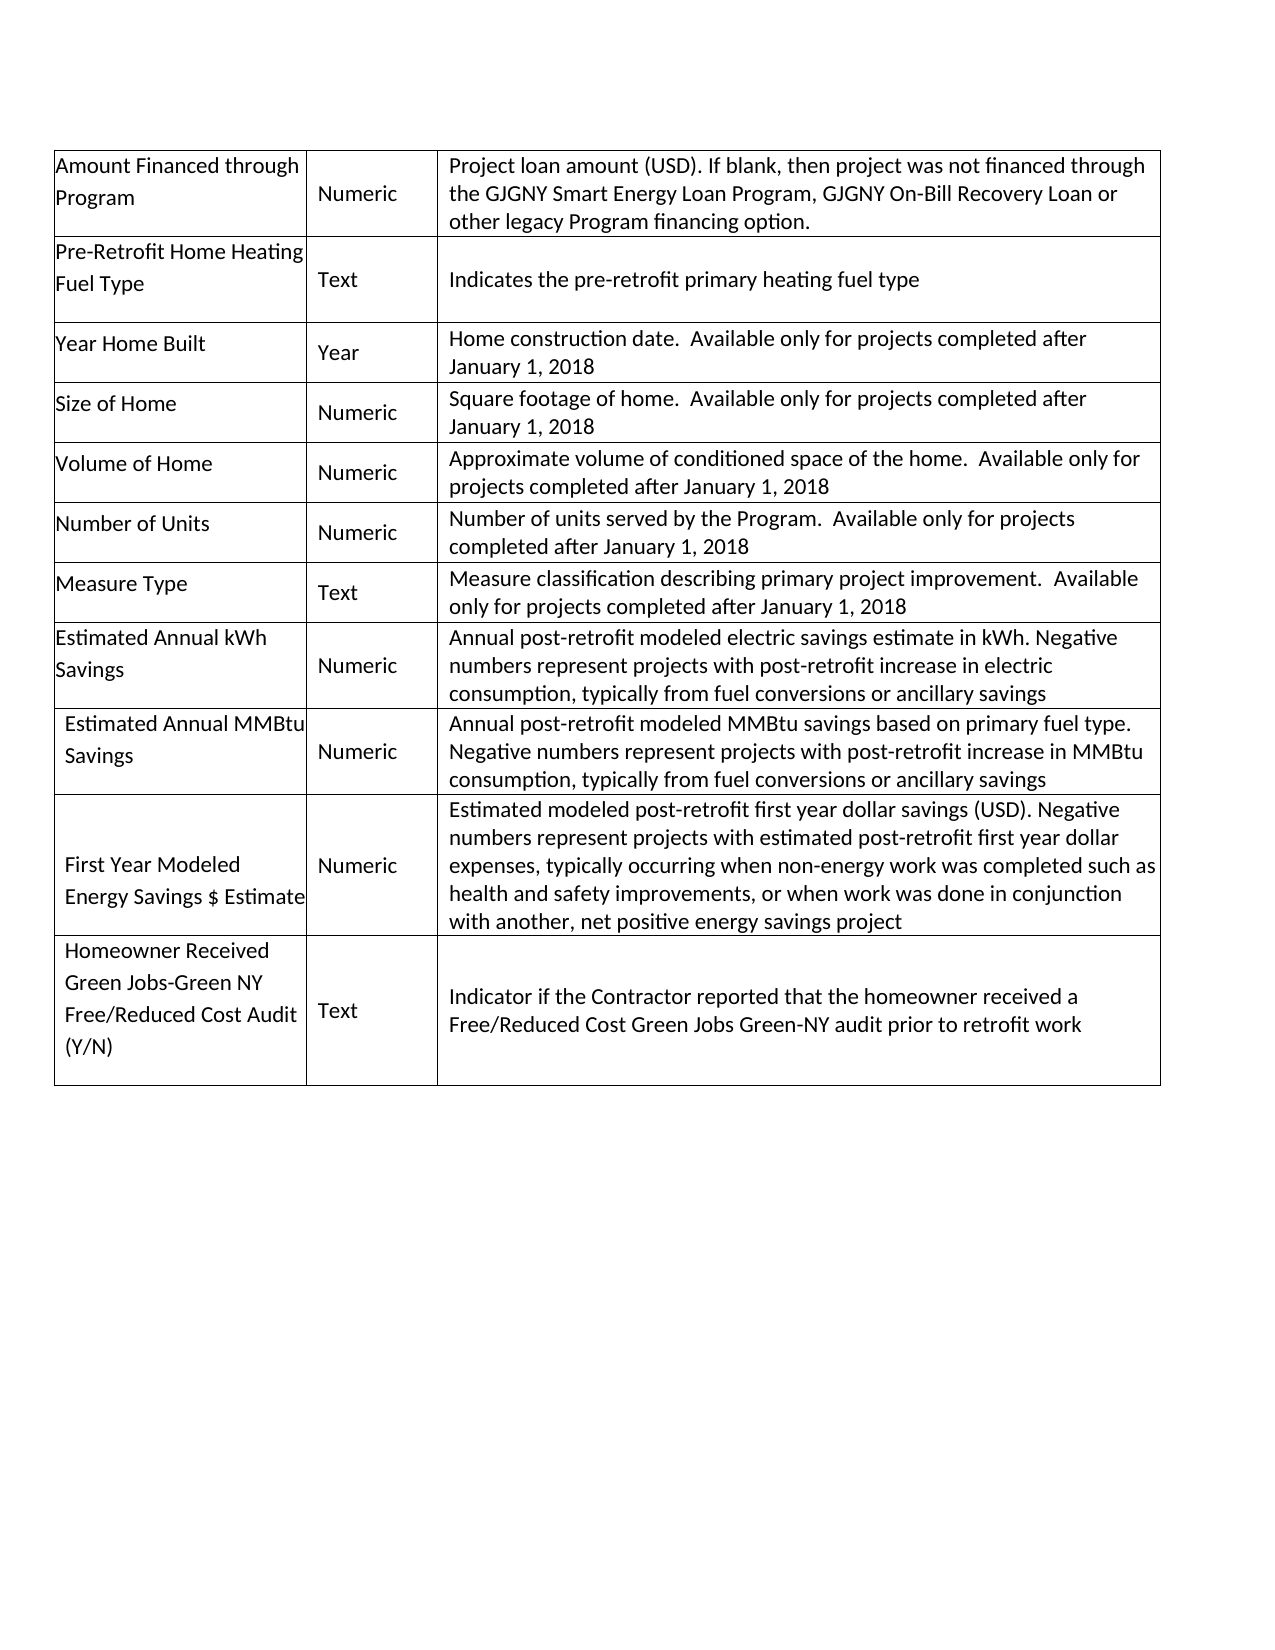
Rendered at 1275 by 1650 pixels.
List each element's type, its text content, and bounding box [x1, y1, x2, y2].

table_cell Text [307, 936, 437, 1085]
table_cell Volume of Home [55, 443, 306, 502]
table_cell Number of Units [55, 503, 306, 562]
table_cell Year [307, 323, 437, 382]
table_cell Size of Home [55, 383, 306, 442]
table_cell Numeric [307, 709, 437, 794]
table_cell Pre-Retrofit Home Heating Fuel Type [55, 237, 306, 322]
table_cell First Year Modeled Energy Savings $ Estimate [55, 795, 306, 935]
table_cell Numeric [307, 443, 437, 502]
table_cell Text [307, 237, 437, 322]
table_cell Numeric [307, 383, 437, 442]
table_cell Estimated Annual kWh Savings [55, 623, 306, 708]
table_cell Annual post-retrofit modeled MMBtu savings based on primary fuel type. Negative numbers represent projects with post-retrofit increase in MMBtu consumption, typically from fuel conversions or ancillary savings [438, 709, 1160, 794]
table_cell Square footage of home. Available only for projects completed after January 1, 2018 [438, 383, 1160, 442]
table_cell Indicates the pre-retrofit primary heating fuel type [438, 237, 1160, 322]
table_cell Numeric [307, 151, 437, 236]
table_cell Year Home Built [55, 323, 306, 382]
table_cell Estimated modeled post-retrofit first year dollar savings (USD). Negative numbers represent projects with estimated post-retrofit first year dollar expenses, typically occurring when non-energy work was completed such as health and safety improvements, or when work was done in conjunction with another, net positive energy savings project [438, 795, 1160, 935]
table_cell Measure classification describing primary project improvement. Available only for projects completed after January 1, 2018 [438, 563, 1160, 622]
table_cell Measure Type [55, 563, 306, 622]
table_cell Home construction date. Available only for projects completed after January 1, 2018 [438, 323, 1160, 382]
table_cell Annual post-retrofit modeled electric savings estimate in kWh. Negative numbers represent projects with post-retrofit increase in electric consumption, typically from fuel conversions or ancillary savings [438, 623, 1160, 708]
table_cell Homeowner Received Green Jobs-Green NY Free/Reduced Cost Audit (Y/N) [55, 936, 306, 1085]
table_cell Numeric [307, 623, 437, 708]
table_cell Numeric [307, 795, 437, 935]
table_cell Approximate volume of conditioned space of the home. Available only for projects completed after January 1, 2018 [438, 443, 1160, 502]
table_cell Number of units served by the Program. Available only for projects completed after January 1, 2018 [438, 503, 1160, 562]
table_cell Text [307, 563, 437, 622]
table_cell Numeric [307, 503, 437, 562]
table_cell Project loan amount (USD). If blank, then project was not financed through the GJGNY Smart Energy Loan Program, GJGNY On-Bill Recovery Loan or other legacy Program financing option. [438, 151, 1160, 236]
table_cell Estimated Annual MMBtu Savings [55, 709, 306, 794]
table_cell Indicator if the Contractor reported that the homeowner received a Free/Reduced Cost Green Jobs Green-NY audit prior to retrofit work [438, 936, 1160, 1085]
table_cell Amount Financed through Program [55, 151, 306, 236]
